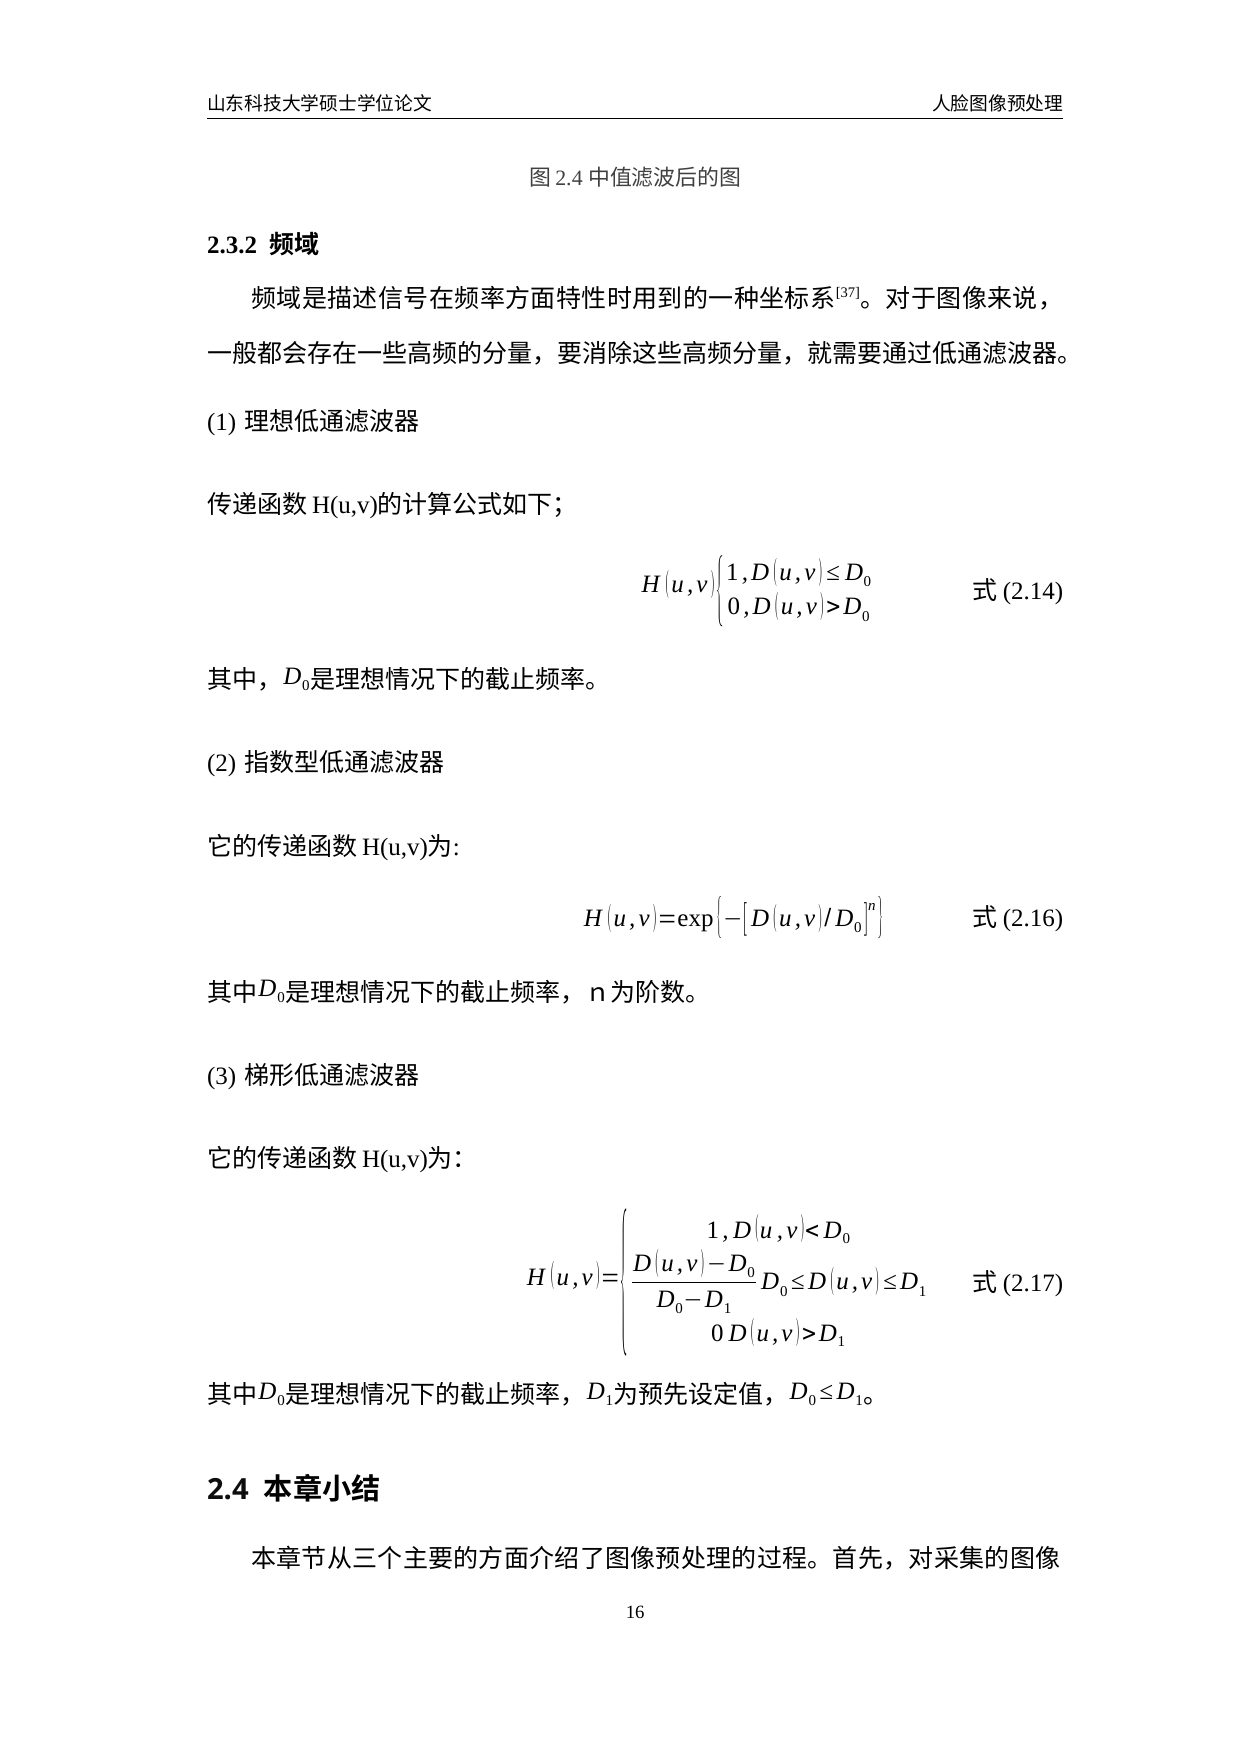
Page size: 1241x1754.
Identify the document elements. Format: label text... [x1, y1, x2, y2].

text 2.3.2 频域 [207, 224, 1063, 261]
text 它的传递函数H(u,v)为: [207, 812, 1063, 877]
text 频域是描述信号在频率方面特性时用到的一种坐标系[37]。对于图像来说，一般都会存在一些高频的分量，要消除这些高频分量，就需要通过低通滤波器。 [207, 279, 1063, 369]
text 传递函数H(u,v)的计算公式如下； [207, 471, 1063, 536]
text 其中是理想情况下的截止频率，为预先设定值，。 [207, 1375, 1063, 1411]
subtitle 2.4 本章小结 [207, 1454, 1063, 1519]
text 式 (2.16) [251, 895, 1063, 939]
list 梯形低通滤波器 [207, 1041, 1063, 1106]
text 其中是理想情况下的截止频率，ｎ为阶数。 [207, 958, 1063, 1023]
text 式 (2.14) [251, 554, 1063, 627]
list 理想低通滤波器 [207, 387, 1063, 452]
text 图2.4 中值滤波后的图 [297, 159, 973, 192]
text 其中，是理想情况下的截止频率。 [207, 645, 1063, 710]
list 指数型低通滤波器 [207, 728, 1063, 793]
text 式 (2.17) [251, 1207, 1063, 1357]
text 它的传递函数H(u,v)为： [207, 1124, 1063, 1189]
